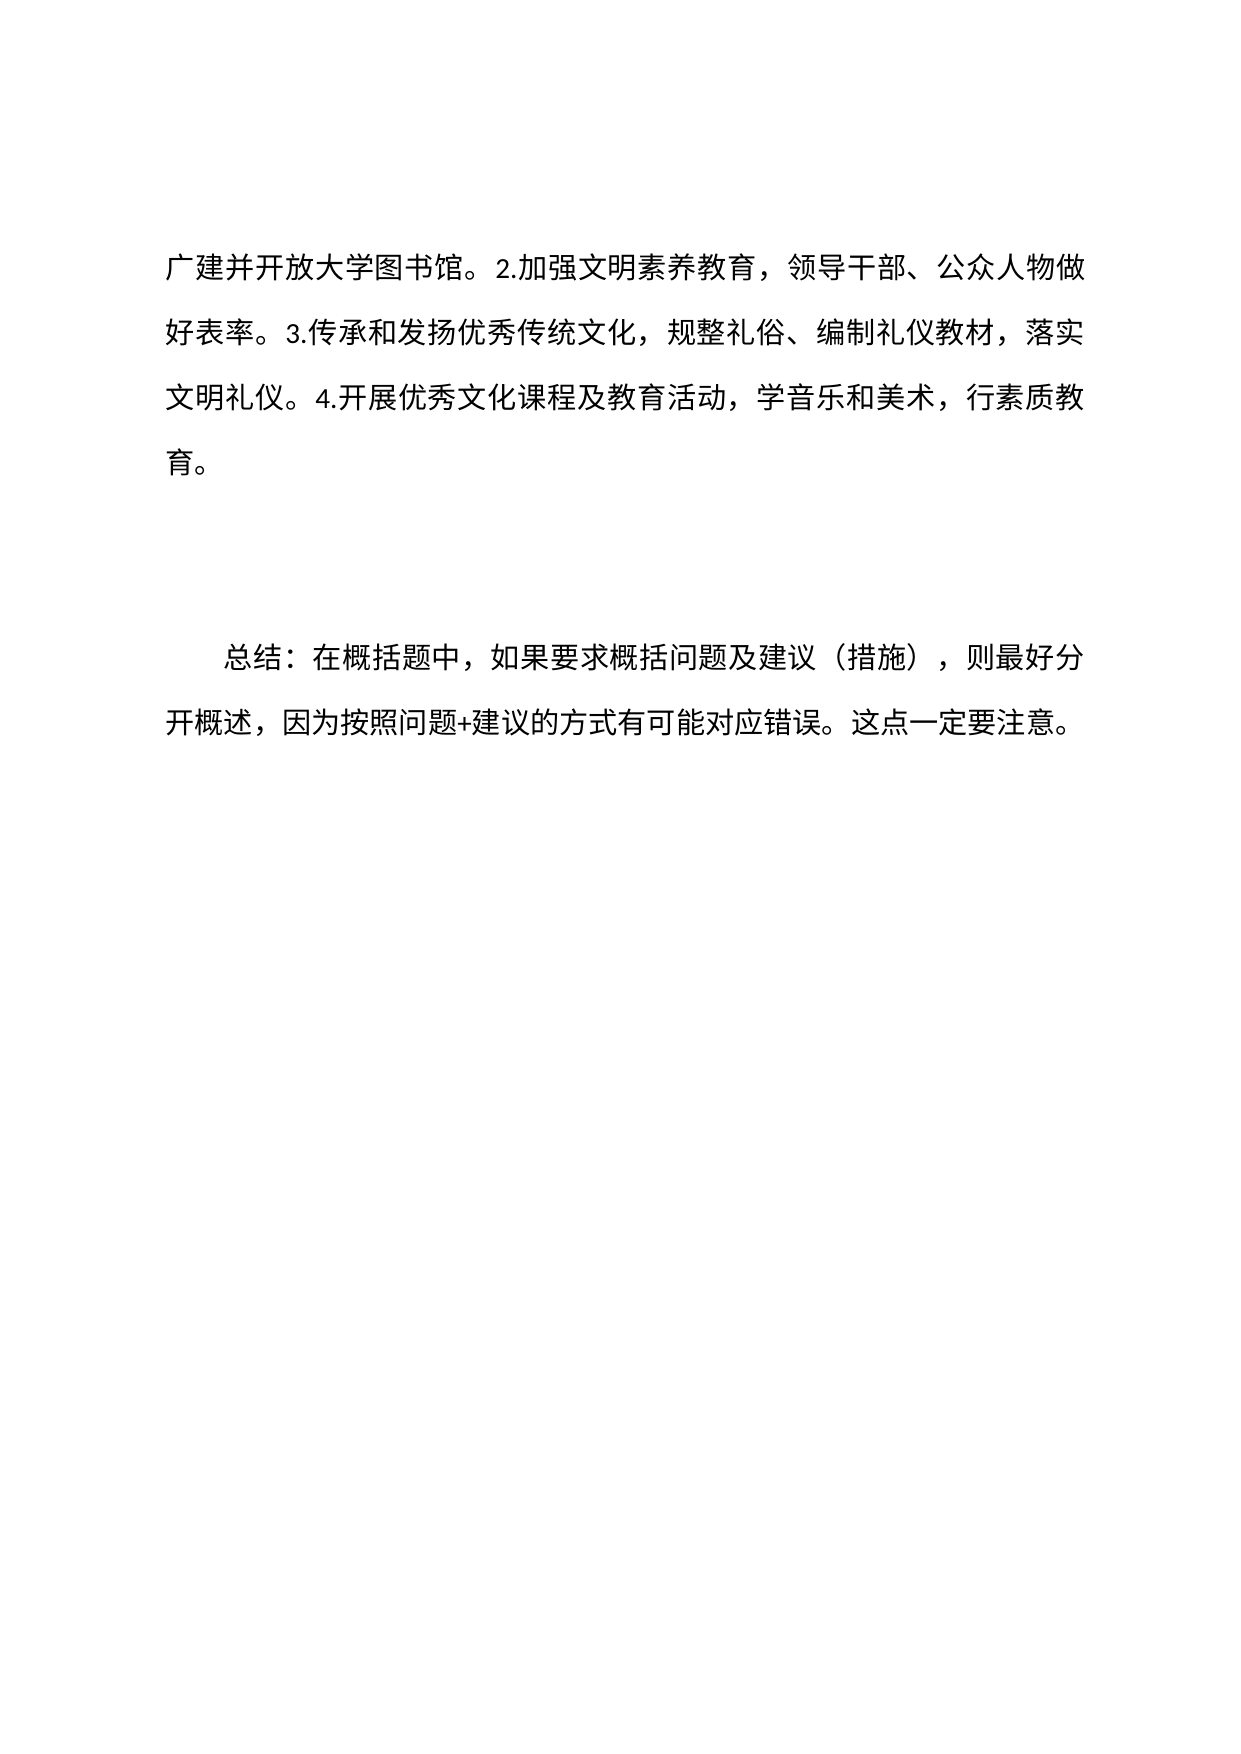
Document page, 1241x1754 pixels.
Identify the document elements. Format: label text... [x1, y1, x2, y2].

text 总结：在概括题中，如果要求概括问题及建议（措施），则最好分开概述，因为按照问题+建议的方式有可能对应错误。这点一定要注意。 [165, 623, 1087, 753]
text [165, 233, 1087, 493]
